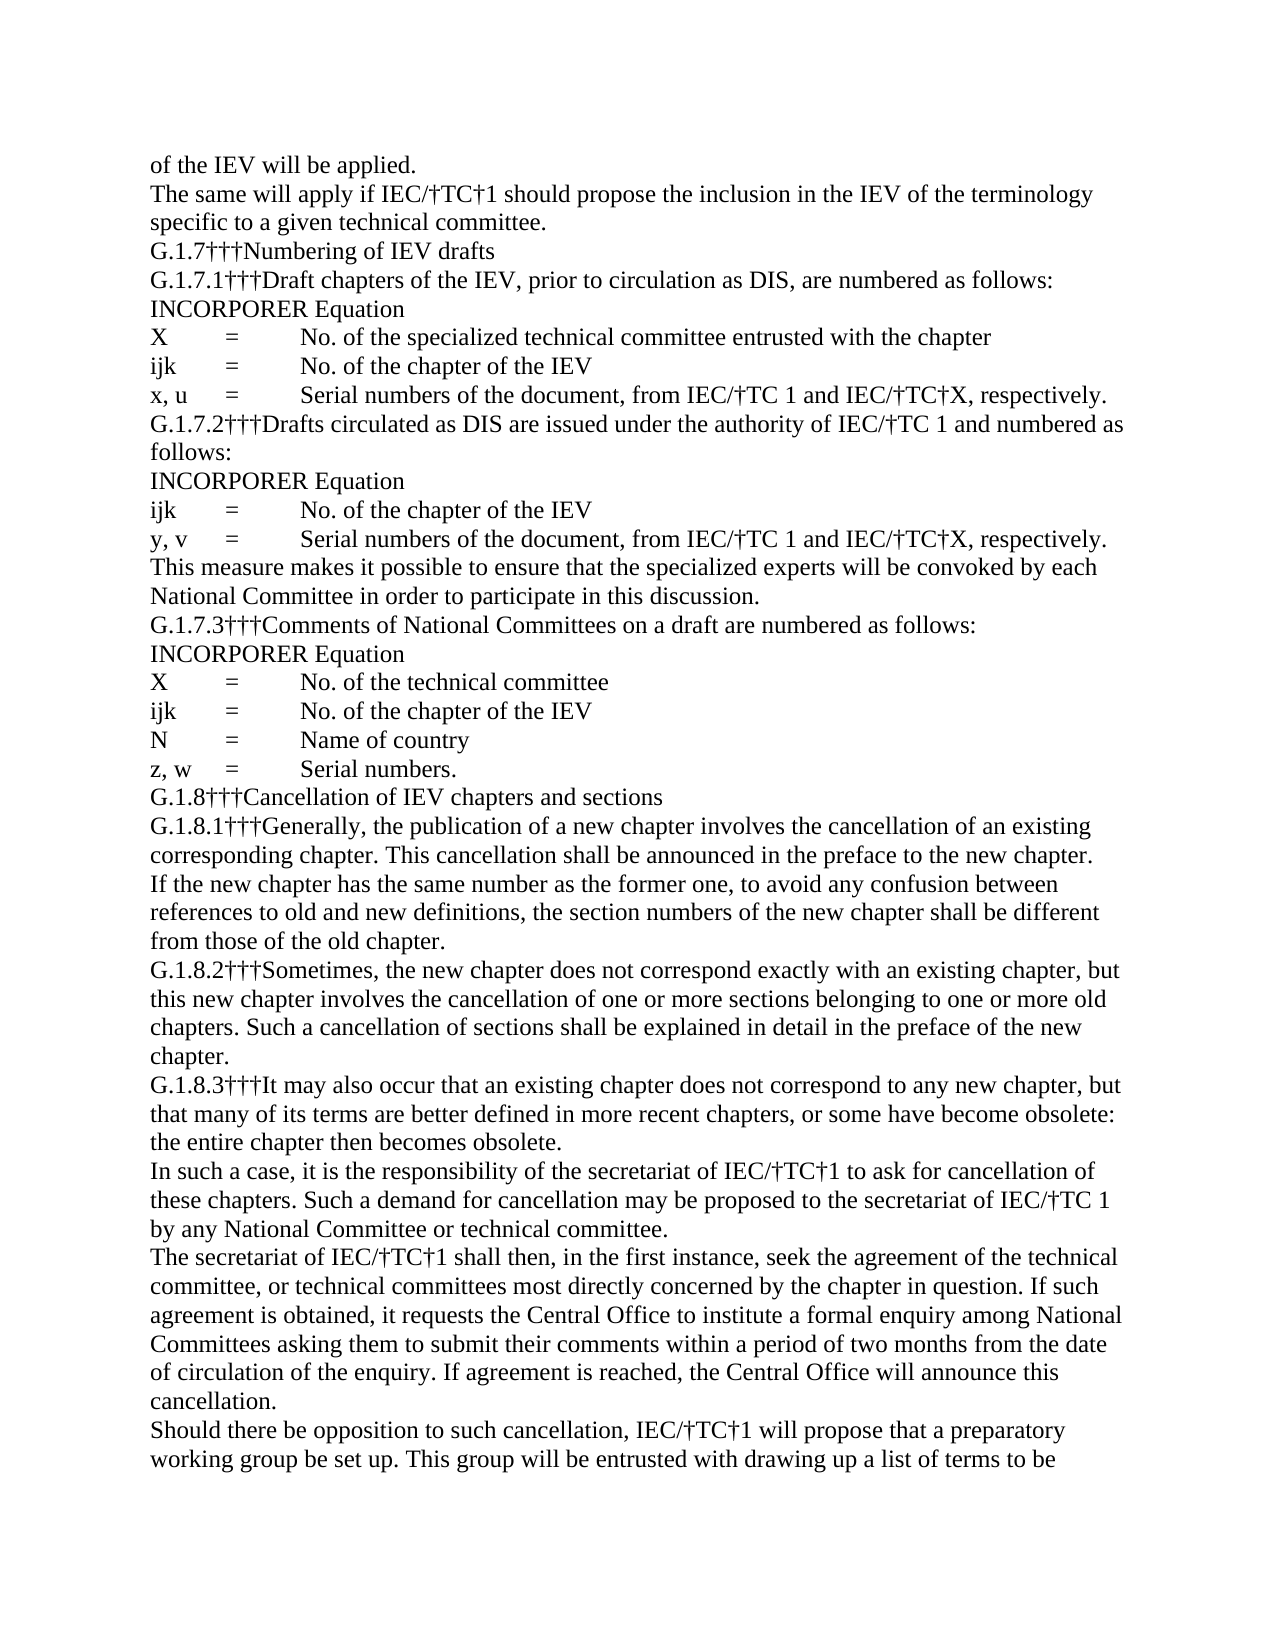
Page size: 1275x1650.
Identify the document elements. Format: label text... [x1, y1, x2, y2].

text G.1.7.2†††Drafts circulated as DIS are issued under the authority of IEC/†TC 1 and numbered as follows: [150, 409, 1125, 466]
text ijk = No. of the chapter of the IEV [150, 696, 1125, 725]
text G.1.8†††Cancellation of IEV chapters and sections [150, 782, 1125, 811]
text G.1.8.3†††It may also occur that an existing chapter does not correspond to any new chapter, but that many of its terms are better defined in more recent chapters, or some have become obsolete: the entire chapter then becomes obsolete. [150, 1070, 1125, 1156]
text INCORPORER Equation [150, 466, 1125, 495]
text G.1.8.1†††Generally, the publication of a new chapter involves the cancellation of an existing corresponding chapter. This cancellation shall be announced in the preface to the new chapter. [150, 811, 1125, 869]
text The secretariat of IEC/†TC†1 shall then, in the first instance, seek the agreement of the technical committee, or technical committees most directly concerned by the chapter in question. If such agreement is obtained, it requests the Central Office to institute a formal enquiry among National Committees asking them to submit their comments within a period of two months from the date of circulation of the enquiry. If agreement is reached, the Central Office will announce this cancellation. [150, 1242, 1125, 1415]
text If the new chapter has the same number as the former one, to avoid any confusion between references to old and new definitions, the section numbers of the new chapter shall be different from those of the old chapter. [150, 869, 1125, 955]
text ijk = No. of the chapter of the IEV [150, 495, 1125, 524]
text x, u = Serial numbers of the document, from IEC/†TC 1 and IEC/†TC†X, respectively. [150, 380, 1125, 409]
text ijk = No. of the chapter of the IEV [150, 351, 1125, 380]
text z, w = Serial numbers. [150, 754, 1125, 782]
text y, v = Serial numbers of the document, from IEC/†TC 1 and IEC/†TC†X, respectively. [150, 524, 1125, 552]
text G.1.7†††Numbering of IEV drafts [150, 236, 1125, 265]
text G.1.7.1†††Draft chapters of the IEV, prior to circulation as DIS, are numbered as follows: [150, 265, 1125, 294]
text In such a case, it is the responsibility of the secretariat of IEC/†TC†1 to ask for cancellation of these chapters. Such a demand for cancellation may be proposed to the secretariat of IEC/†TC 1 by any National Committee or technical committee. [150, 1156, 1125, 1242]
text X = No. of the specialized technical committee entrusted with the chapter [150, 322, 1125, 351]
text INCORPORER Equation [150, 639, 1125, 667]
text N = Name of country [150, 725, 1125, 754]
text The same will apply if IEC/†TC†1 should propose the inclusion in the IEV of the terminology specific to a given technical committee. [150, 179, 1125, 236]
text G.1.8.2†††Sometimes, the new chapter does not correspond exactly with an existing chapter, but this new chapter involves the cancellation of one or more sections belonging to one or more old chapters. Such a cancellation of sections shall be explained in detail in the preface of the new chapter. [150, 955, 1125, 1070]
text INCORPORER Equation [150, 294, 1125, 322]
text This measure makes it possible to ensure that the specialized experts will be convoked by each National Committee in order to participate in this discussion. [150, 552, 1125, 610]
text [150, 150, 1125, 179]
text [150, 1415, 1125, 1472]
text X = No. of the technical committee [150, 667, 1125, 696]
text G.1.7.3†††Comments of National Committees on a draft are numbered as follows: [150, 610, 1125, 639]
